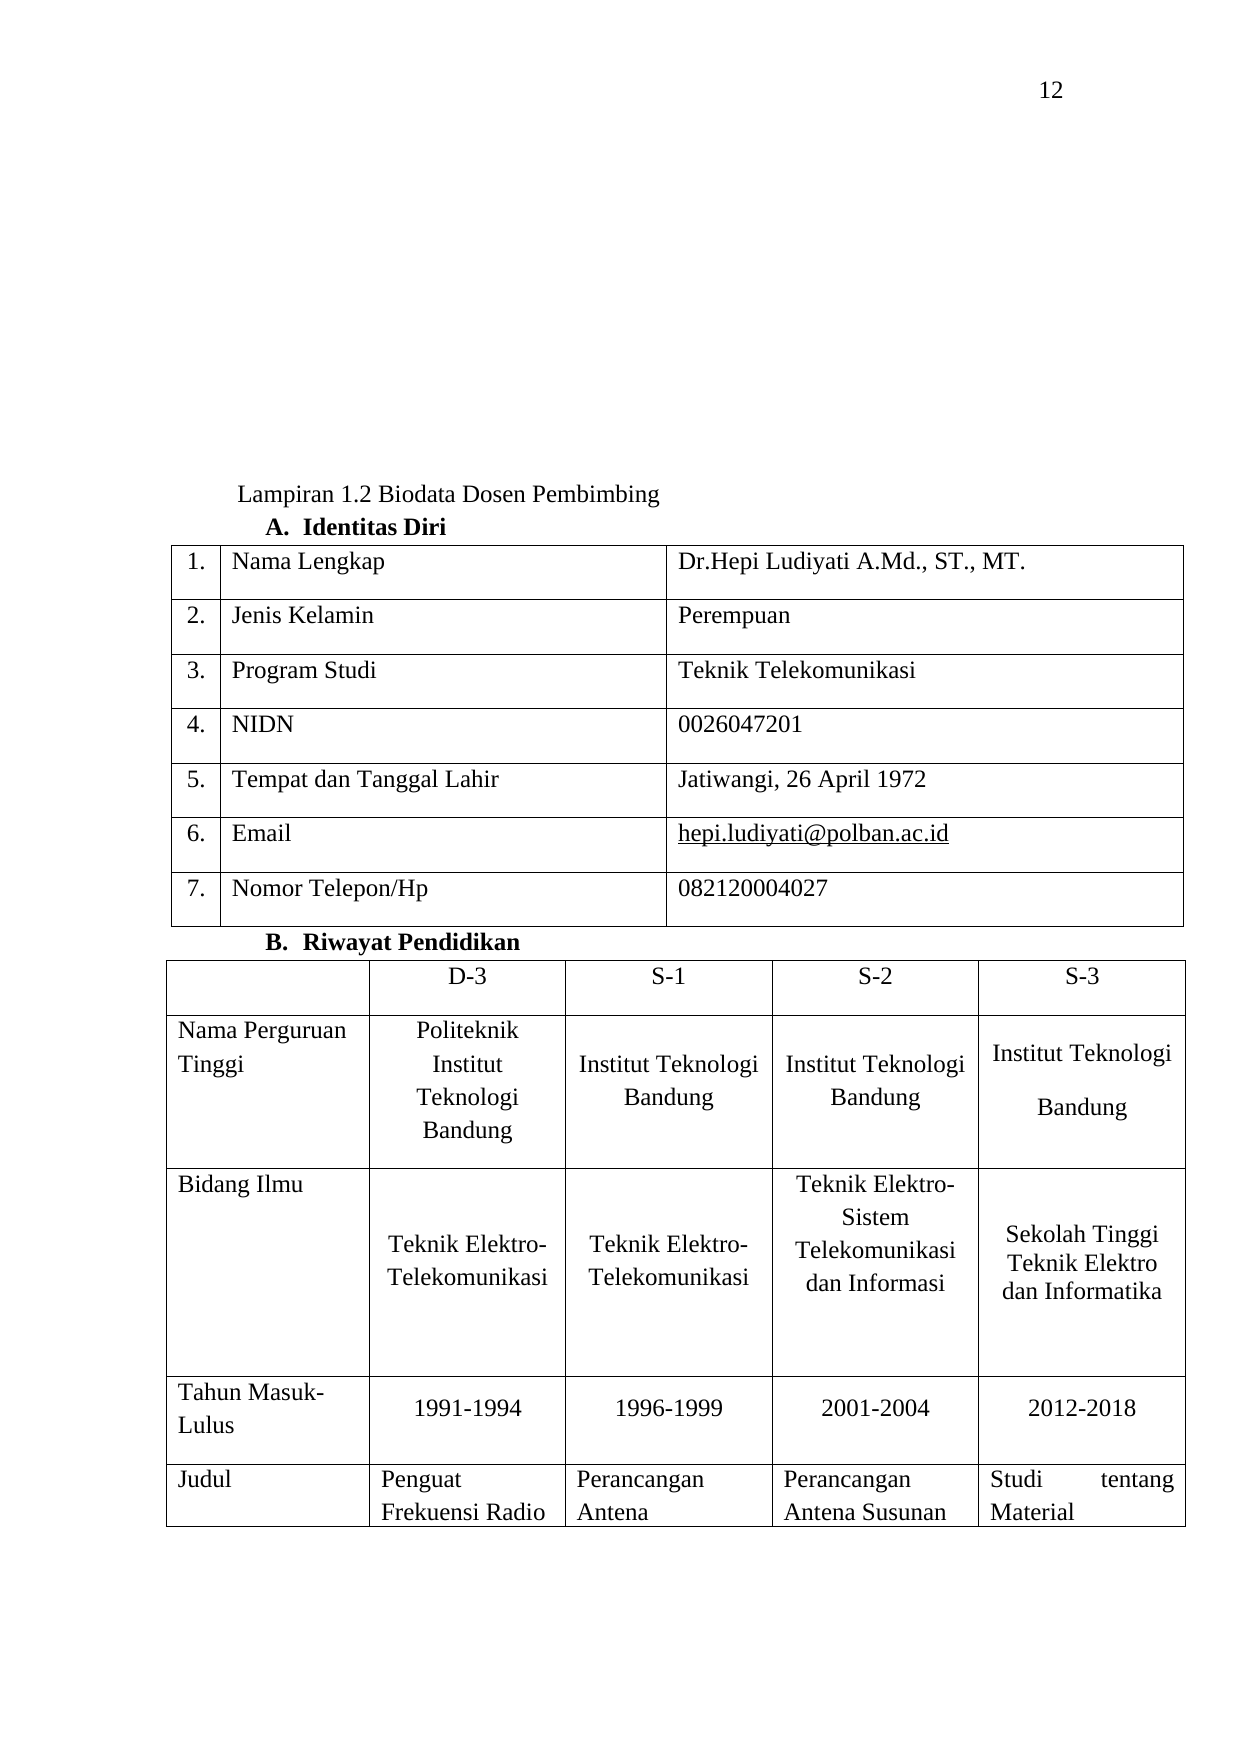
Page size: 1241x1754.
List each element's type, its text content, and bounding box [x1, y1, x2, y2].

table_cell Institut Teknologi Bandung [979, 1016, 1185, 1168]
table_cell Teknik Elektro-Sistem Telekomunikasi dan Informasi [773, 1169, 978, 1376]
table_cell Tahun Masuk-Lulus [167, 1377, 369, 1463]
table_cell Teknik Elektro-Telekomunikasi [370, 1169, 565, 1376]
list Riwayat Pendidikan [265, 927, 1063, 956]
table_cell 1996-1999 [566, 1377, 772, 1463]
table_cell 1991-1994 [370, 1377, 565, 1463]
table_cell Nomor Telepon/Hp [221, 873, 666, 926]
table_cell Nama Perguruan Tinggi [167, 1016, 369, 1168]
table_cell NIDN [221, 709, 666, 763]
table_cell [773, 1465, 978, 1526]
list Identitas Diri [265, 512, 1063, 540]
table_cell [566, 1465, 772, 1526]
table_cell Email [221, 818, 666, 872]
table_cell Jatiwangi, 26 April 1972 [667, 764, 1183, 817]
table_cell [979, 1465, 1185, 1526]
subtitle Lampiran 1.2 Biodata Dosen Pembimbing [237, 479, 1063, 507]
table_header 1. [172, 546, 220, 599]
table_cell Tempat dan Tanggal Lahir [221, 764, 666, 817]
table_cell Institut Teknologi Bandung [773, 1016, 978, 1168]
table_cell 7. [172, 873, 220, 926]
table_header Dr.Hepi Ludiyati A.Md., ST., MT. [667, 546, 1183, 599]
table_cell 5. [172, 764, 220, 817]
table_cell Jenis Kelamin [221, 600, 666, 654]
table_cell 0026047201 [667, 709, 1183, 763]
table_cell Perempuan [667, 600, 1183, 654]
table_header S-2 [773, 961, 978, 1014]
table_header S-1 [566, 961, 772, 1014]
table_cell Bidang Ilmu [167, 1169, 369, 1376]
table_cell Teknik Elektro- Telekomunikasi [566, 1169, 772, 1376]
table_cell 3. [172, 655, 220, 708]
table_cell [370, 1465, 565, 1526]
table_cell 2012-2018 [979, 1377, 1185, 1463]
table_header S-3 [979, 961, 1185, 1014]
table_cell Program Studi [221, 655, 666, 708]
table_header [167, 961, 369, 1014]
table_cell 082120004027 [667, 873, 1183, 926]
table_cell 4. [172, 709, 220, 763]
table_cell Sekolah Tinggi Teknik Elektro dan Informatika [979, 1169, 1185, 1376]
table_cell Teknik Telekomunikasi [667, 655, 1183, 708]
table_cell Politeknik Institut Teknologi Bandung [370, 1016, 565, 1168]
table_cell 2. [172, 600, 220, 654]
table_header D-3 [370, 961, 565, 1014]
table_cell hepi.ludiyati@polban.ac.id [667, 818, 1183, 872]
table_cell Institut Teknologi Bandung [566, 1016, 772, 1168]
table_cell 2001-2004 [773, 1377, 978, 1463]
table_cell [167, 1465, 369, 1526]
table_header Nama Lengkap [221, 546, 666, 599]
table_cell 6. [172, 818, 220, 872]
